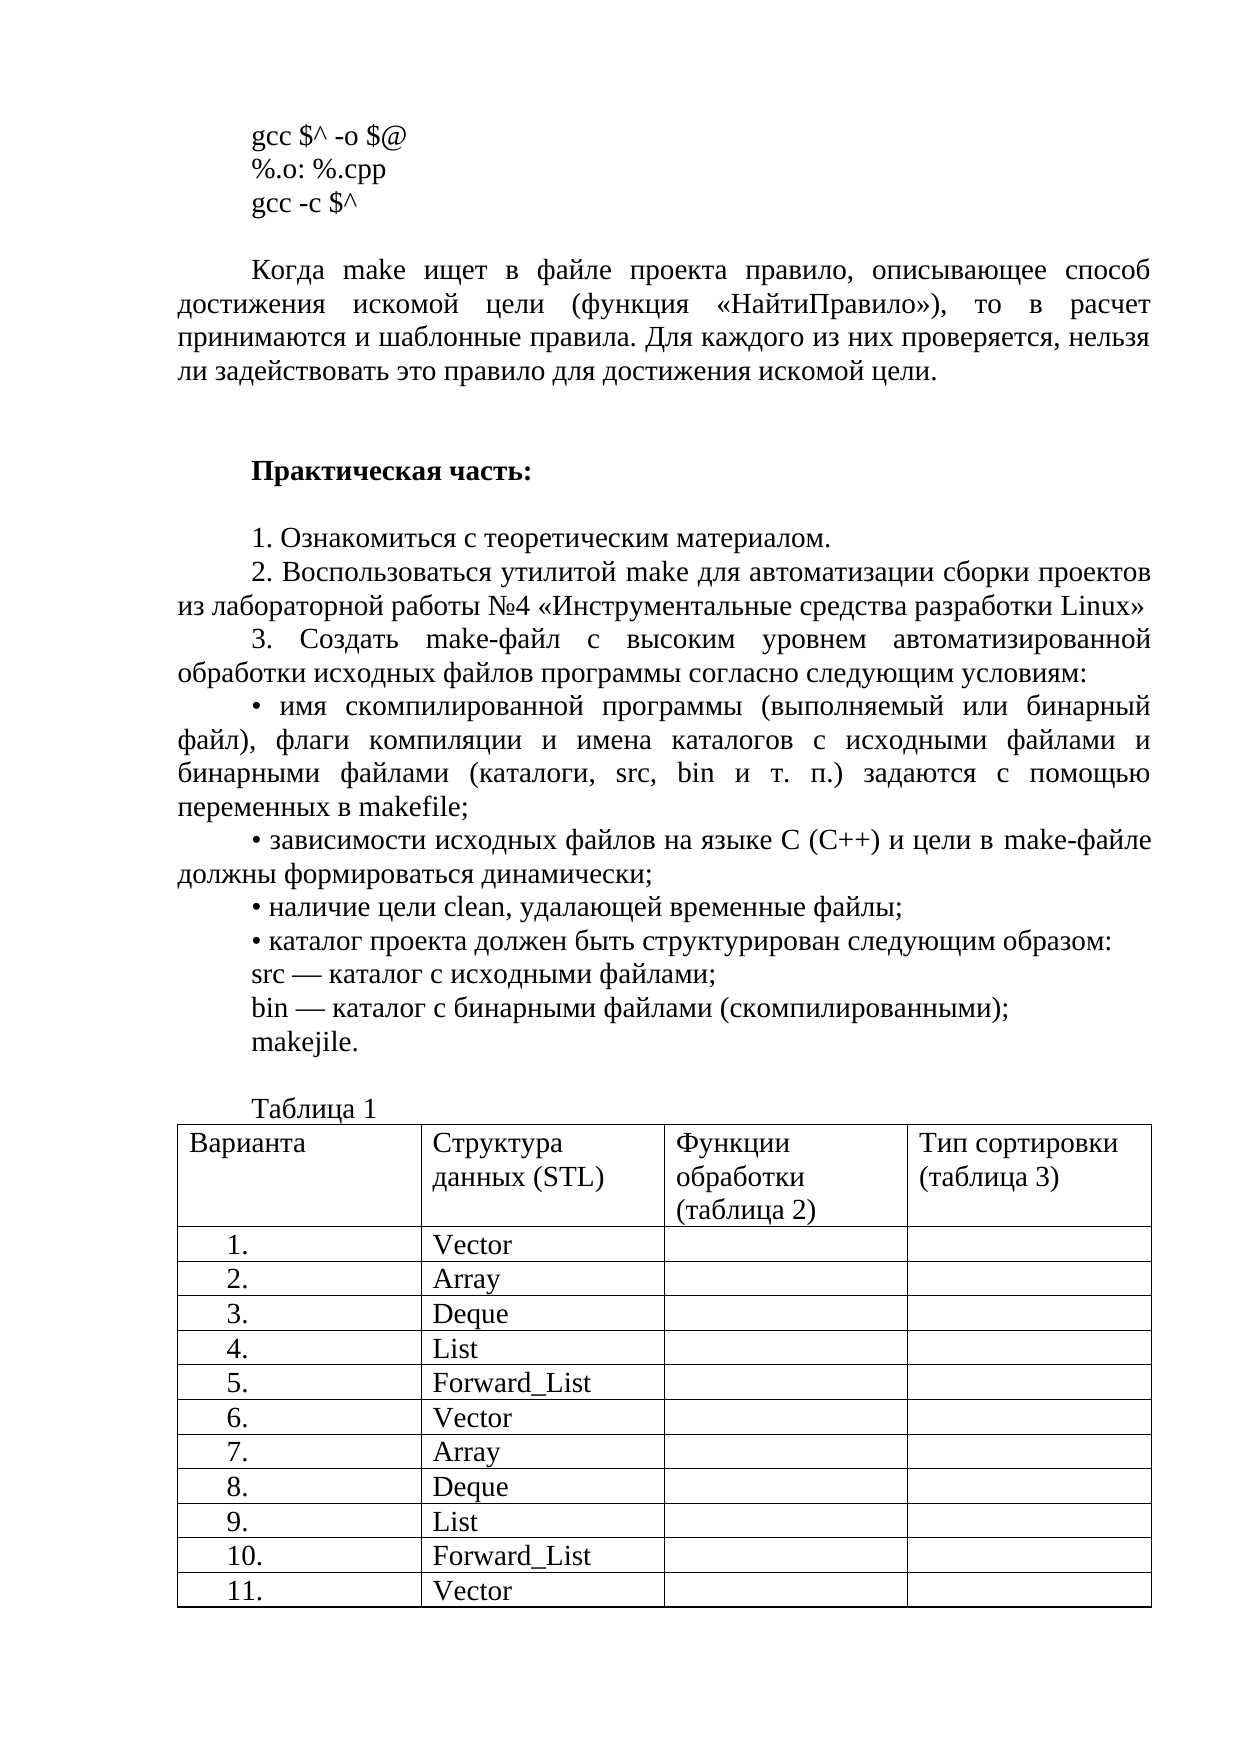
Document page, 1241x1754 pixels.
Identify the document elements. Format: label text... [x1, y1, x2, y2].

table_cell Array [422, 1435, 664, 1468]
table_cell [908, 1538, 1151, 1572]
table_cell [178, 1538, 421, 1572]
table_cell [178, 1504, 421, 1537]
text 3. Создать make-файл с высоким уровнем автоматизированной обработки исходных файлов программы согласно следующим условиям: [177, 621, 1152, 688]
table_cell [665, 1331, 907, 1364]
table_cell Deque [422, 1296, 664, 1330]
text gcc -с $^ [177, 185, 1152, 219]
text • зависимости исходных файлов на языке С (С++) и цели в make-файле должны формироваться динамически; [177, 822, 1152, 889]
table_cell [665, 1296, 907, 1330]
table_header Структура данных (STL) [422, 1125, 664, 1226]
table_cell [665, 1504, 907, 1537]
table_header Тип сортировки (таблица 3) [908, 1125, 1151, 1226]
table_cell [665, 1469, 907, 1503]
table_cell [665, 1262, 907, 1295]
table_cell [908, 1435, 1151, 1468]
table_header Функции обработки (таблица 2) [665, 1125, 907, 1226]
table_cell [665, 1365, 907, 1399]
table_cell [665, 1400, 907, 1433]
table_cell [908, 1504, 1151, 1537]
table_cell [178, 1331, 421, 1364]
table_cell [178, 1262, 421, 1295]
table_cell [178, 1435, 421, 1468]
table_cell List [422, 1504, 664, 1537]
table_cell [178, 1296, 421, 1330]
table_cell Vector [422, 1573, 664, 1606]
table_cell [178, 1400, 421, 1433]
table_cell Vector [422, 1227, 664, 1261]
table_cell [908, 1262, 1151, 1295]
table_cell [908, 1296, 1151, 1330]
text makejile. [177, 1024, 1152, 1057]
table_header Варианта [178, 1125, 421, 1226]
table_cell [178, 1365, 421, 1399]
table_cell Forward_List [422, 1538, 664, 1572]
table_cell List [422, 1331, 664, 1364]
table_cell [178, 1469, 421, 1503]
table_cell [665, 1435, 907, 1468]
table_cell [908, 1331, 1151, 1364]
text • каталог проекта должен быть структурирован следующим образом: [177, 923, 1152, 957]
text %.о: %.срр [177, 152, 1152, 185]
table_cell [178, 1573, 421, 1606]
text • имя скомпилированной программы (выполняемый или бинарный файл), флаги компиляции и имена каталогов с исходными файлами и бинарными файлами (каталоги, src, bin и т. п.) задаются с помощью переменных в makefile; [177, 688, 1152, 822]
text bin — каталог с бинарными файлами (скомпилированными); [177, 990, 1152, 1024]
text 1. Ознакомиться с теоретическим материалом. [177, 521, 1152, 554]
text Когда make ищет в файле проекта правило, описывающее способ достижения искомой цели (функция «НайтиПравило»), то в расчет принимаются и шаблонные правила. Для каждого из них проверяется, нельзя ли задействовать это правило для достижения искомой цели. [177, 252, 1152, 386]
text 2. Воспользоваться утилитой make для автоматизации сборки проектов из лабораторной работы №4 «Инструментальные средства разработки Linux» [177, 554, 1152, 621]
table_cell [665, 1227, 907, 1261]
table_cell [908, 1227, 1151, 1261]
text src — каталог с исходными файлами; [177, 957, 1152, 990]
table_cell [665, 1573, 907, 1606]
text Таблица 1 [177, 1091, 1152, 1124]
table_cell [178, 1227, 421, 1261]
table_cell Deque [422, 1469, 664, 1503]
table_cell [908, 1573, 1151, 1606]
table_cell Forward_List [422, 1365, 664, 1399]
text Практическая часть: [177, 453, 1152, 487]
table_cell [908, 1365, 1151, 1399]
text gcc $^ -o $@ [177, 118, 1152, 152]
table_cell Array [422, 1262, 664, 1295]
table_cell Vector [422, 1400, 664, 1433]
table_cell [908, 1400, 1151, 1433]
table_cell [908, 1469, 1151, 1503]
text • наличие цели clean, удалающей временные файлы; [177, 889, 1152, 923]
table_cell [665, 1538, 907, 1572]
